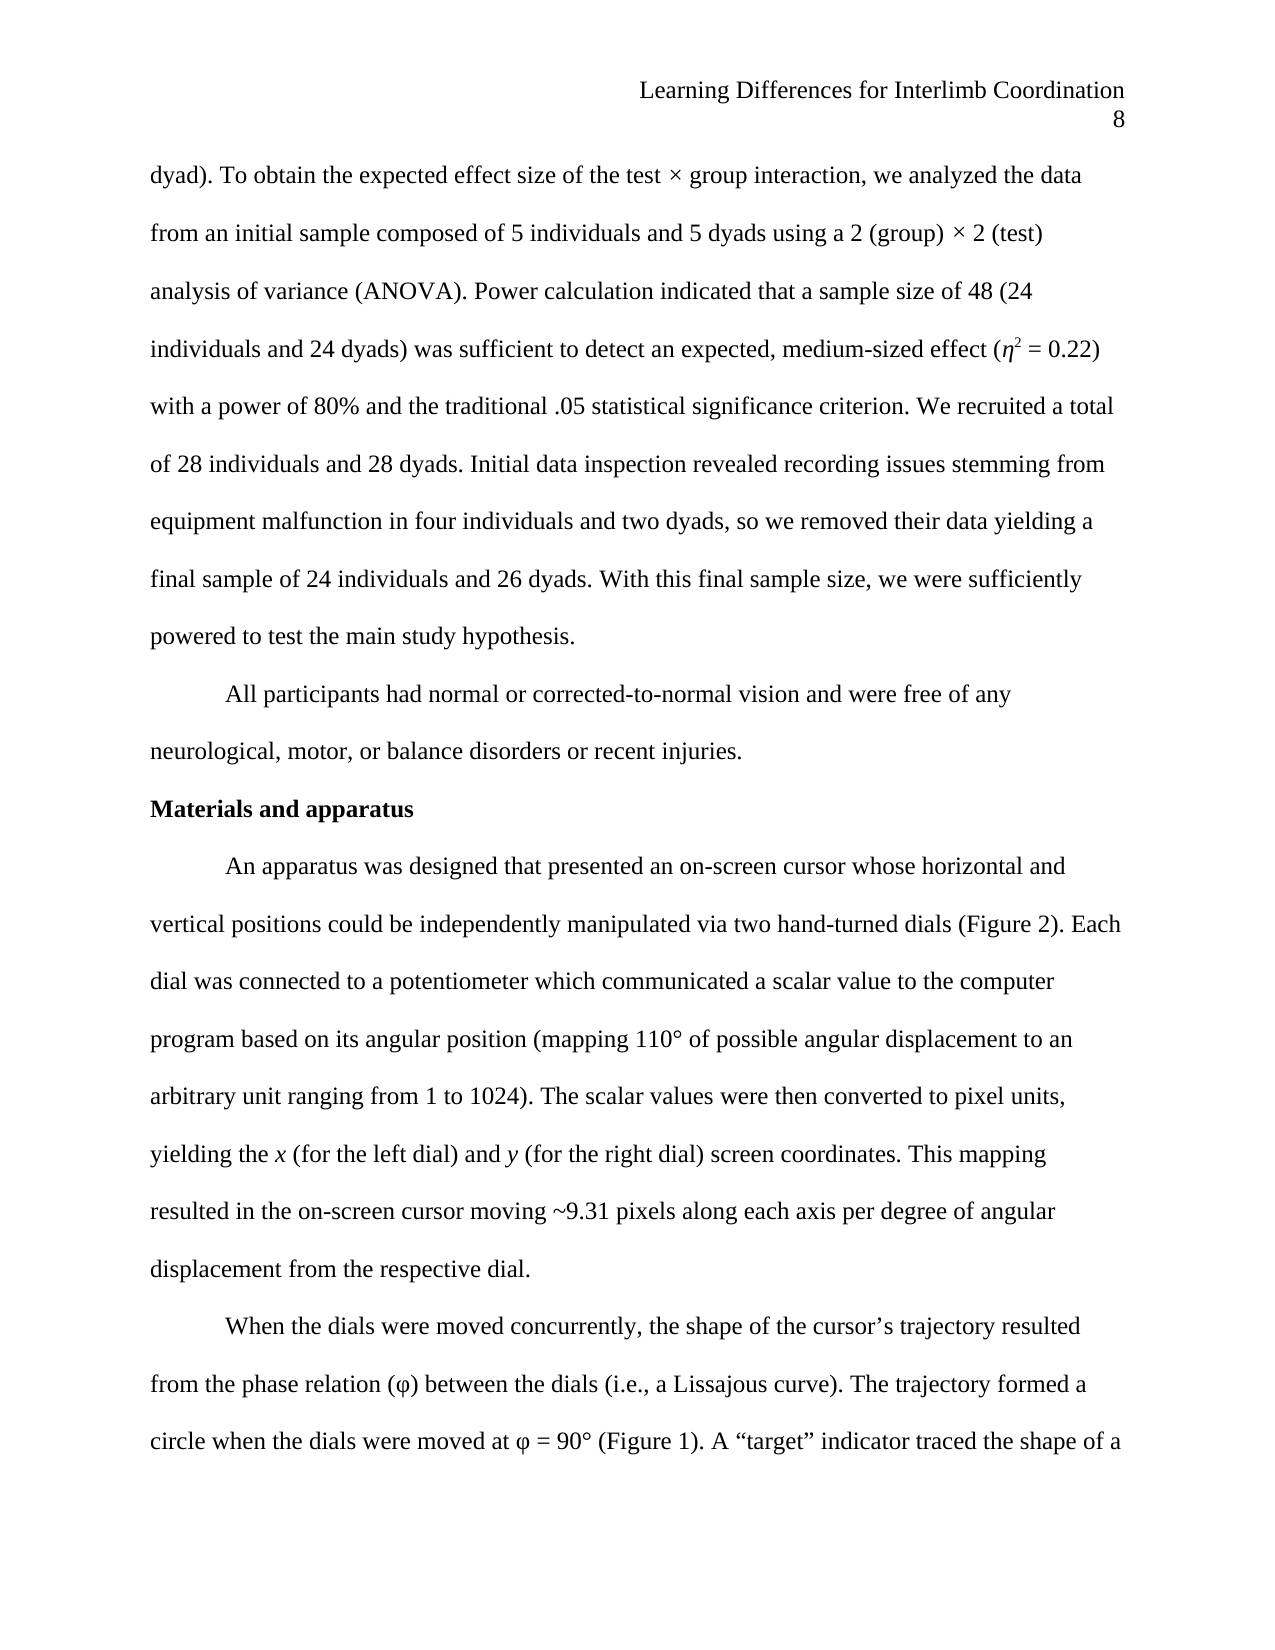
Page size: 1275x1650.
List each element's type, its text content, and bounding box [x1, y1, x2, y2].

text Materials and apparatus [150, 794, 1125, 822]
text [150, 161, 1125, 650]
text An apparatus was designed that presented an on-screen cursor whose horizontal and vertical positions could be independently manipulated via two hand-turned dials (Figure 2). Each dial was connected to a potentiometer which communicated a scalar value to the computer program based on its angular position (mapping 110° of possible angular displacement to an arbitrary unit ranging from 1 to 1024). The scalar values were then converted to pixel units, yielding the x (for the left dial) and y (for the right dial) screen coordinates. This mapping resulted in the on-screen cursor moving ~9.31 pixels along each axis per degree of angular displacement from the respective dial. [150, 851, 1125, 1282]
text All participants had normal or corrected-to-normal vision and were free of any neurological, motor, or balance disorders or recent injuries. [150, 679, 1125, 765]
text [150, 1311, 1125, 1455]
